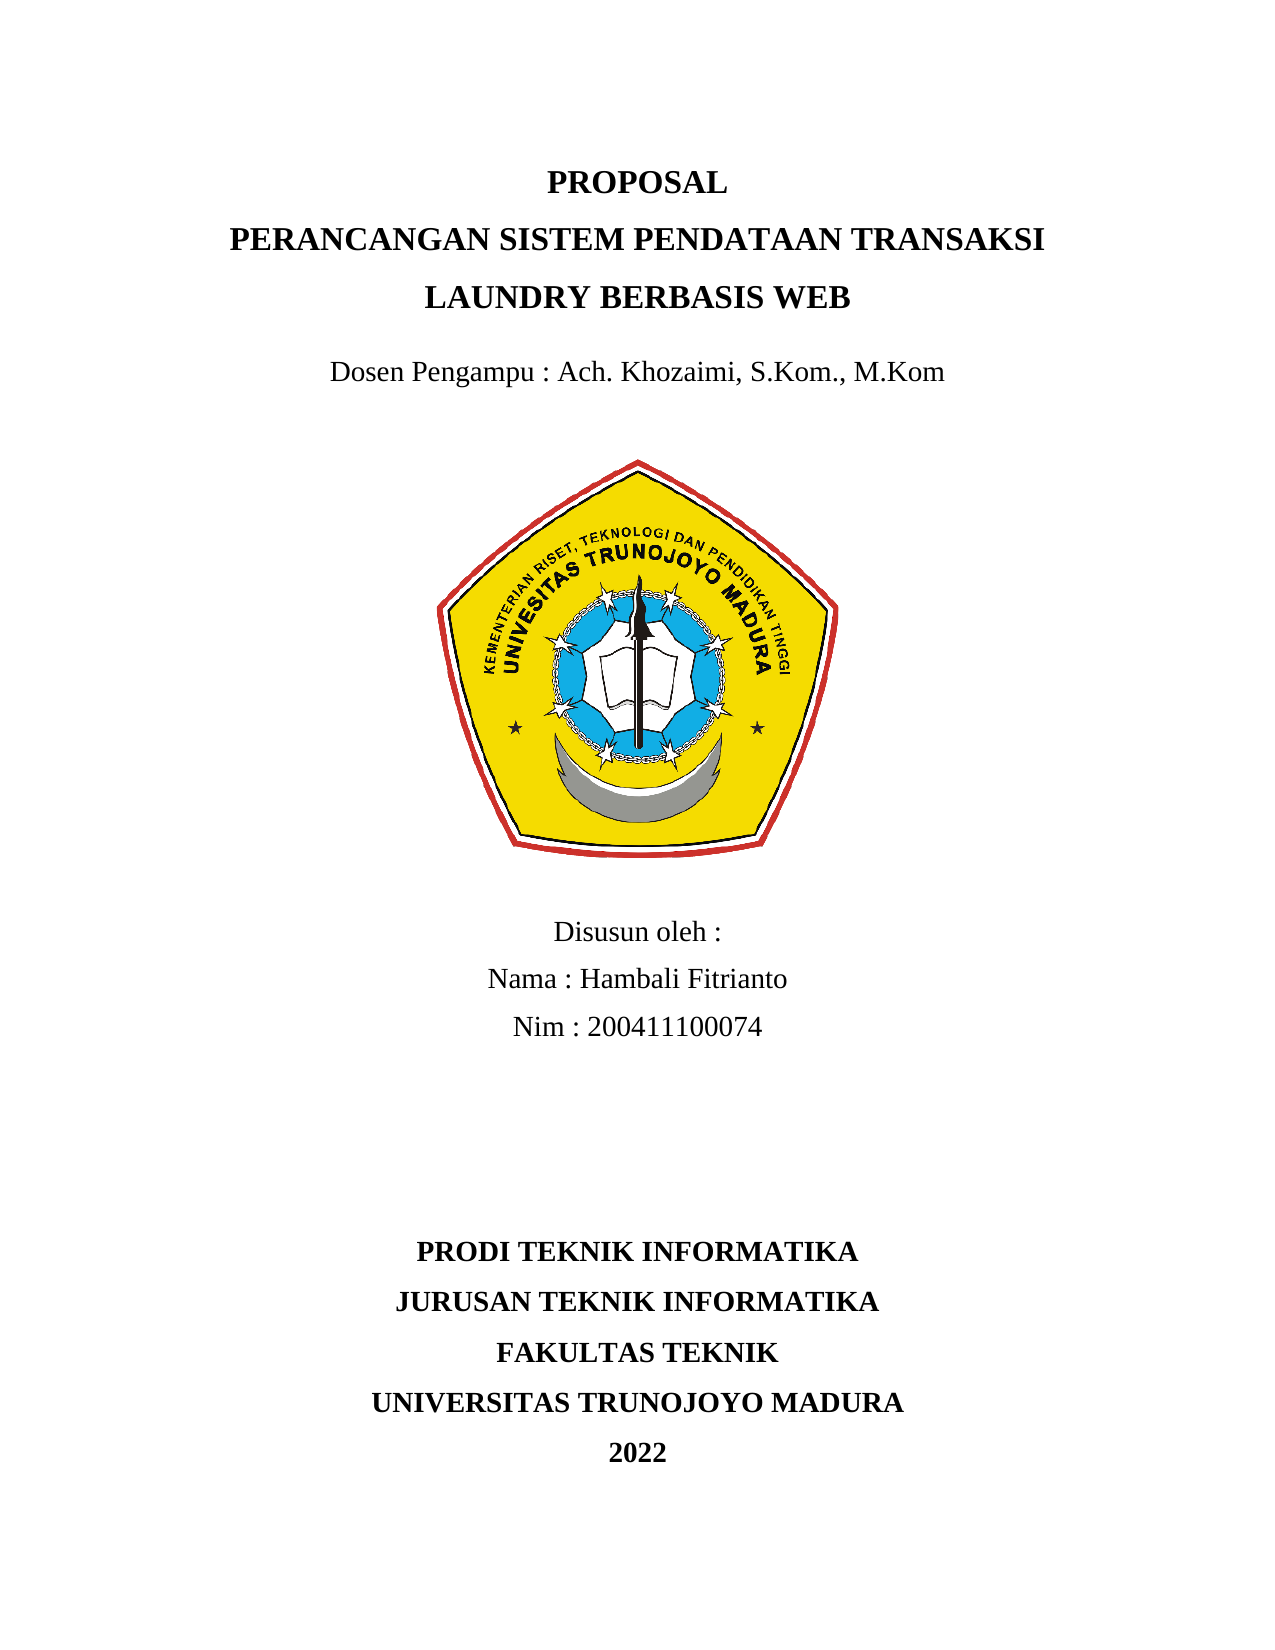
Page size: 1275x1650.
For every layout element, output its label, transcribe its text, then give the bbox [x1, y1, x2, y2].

text UNIVERSITAS TRUNOJOYO MADURA [150, 1385, 1125, 1419]
text Nim : 200411100074 [161, 1009, 1113, 1043]
text PRODI TEKNIK INFORMATIKA [150, 1234, 1125, 1268]
text Disusun oleh : [161, 914, 1113, 947]
text Nama : Hambali Fitrianto [161, 962, 1113, 995]
text 2022 [150, 1436, 1125, 1469]
text Dosen Pengampu : Ach. Khozaimi, S.Kom., M.Kom [161, 354, 1113, 387]
picture [436, 459, 839, 858]
text PROPOSAL [161, 162, 1113, 200]
text JURUSAN TEKNIK INFORMATIKA FAKULTAS TEKNIK [150, 1284, 1125, 1368]
text PERANCANGAN SISTEM PENDATAAN TRANSAKSI LAUNDRY BERBASIS WEB [161, 219, 1113, 315]
